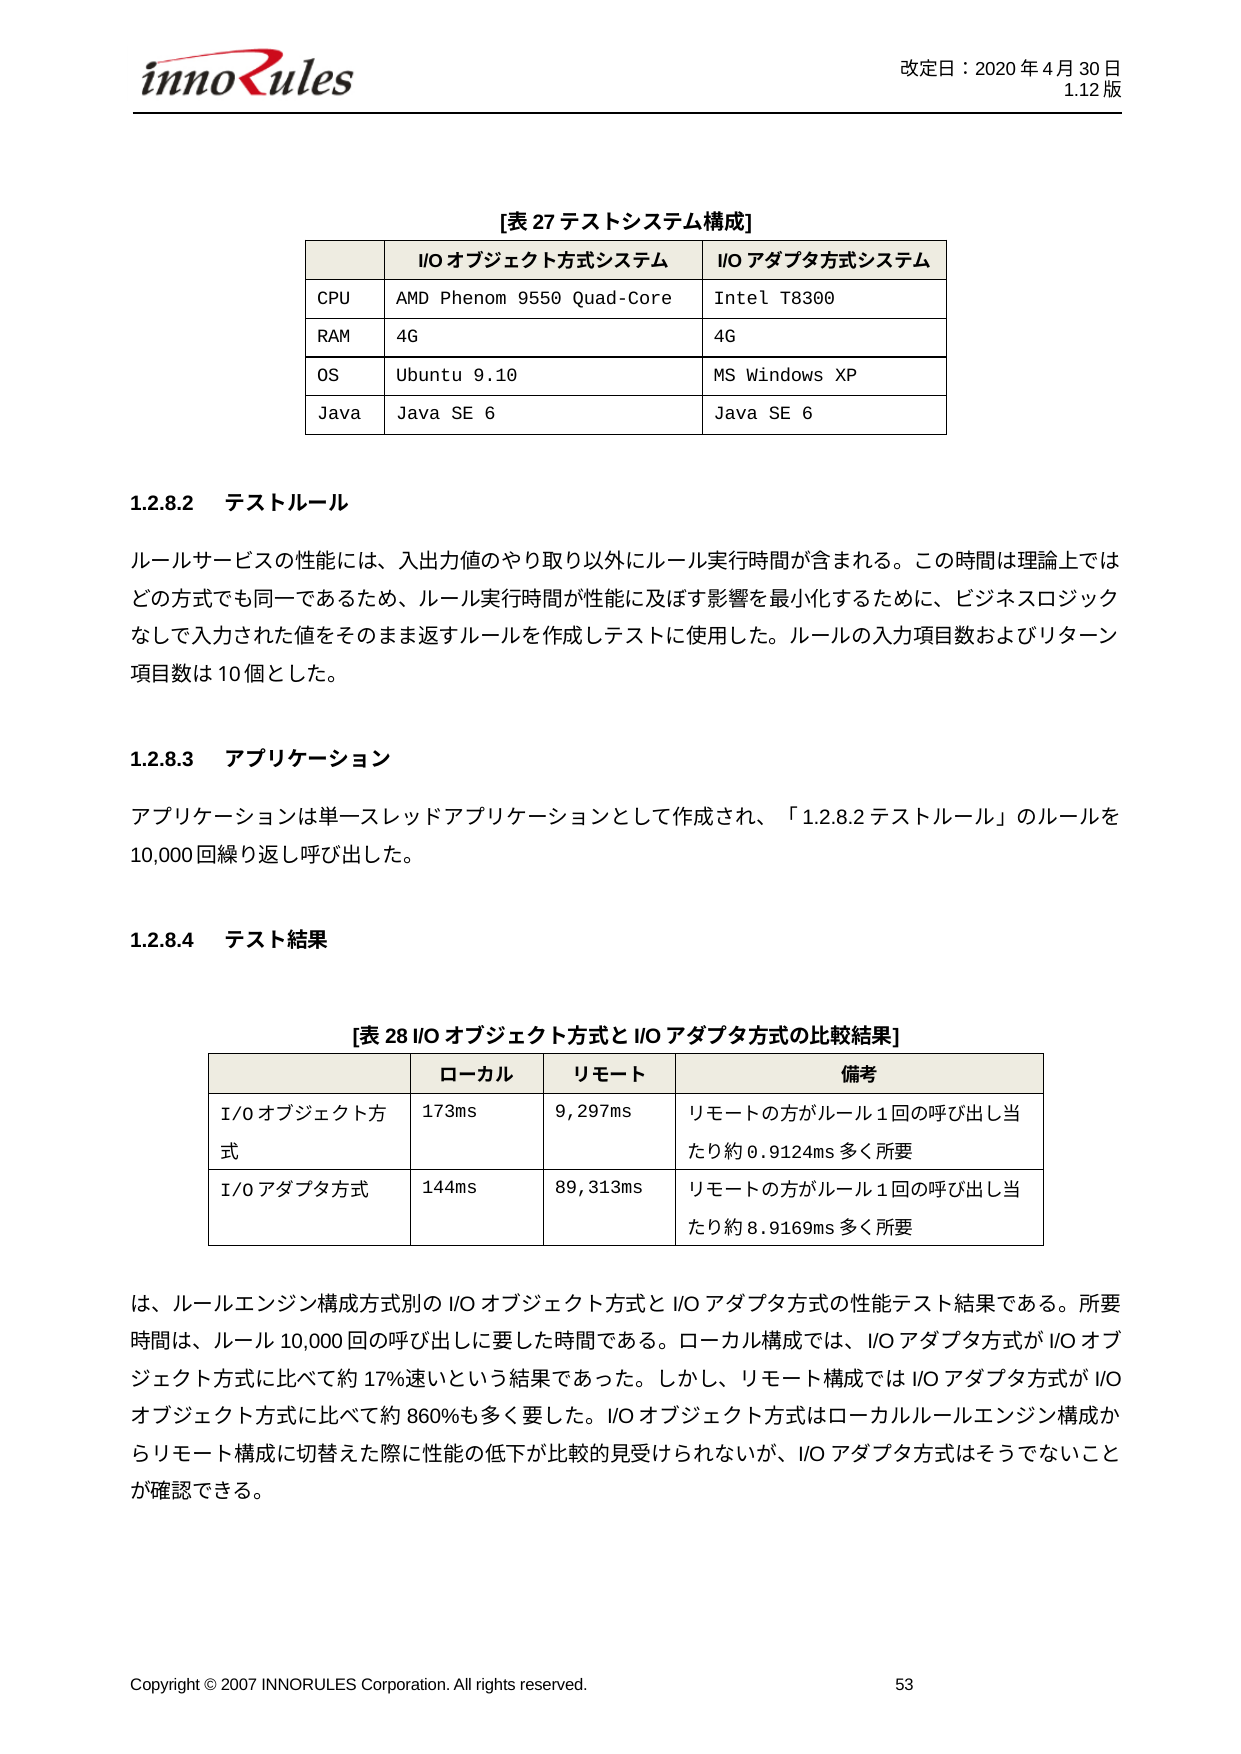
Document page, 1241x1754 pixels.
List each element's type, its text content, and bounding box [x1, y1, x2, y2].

table_header 備考 [676, 1054, 1043, 1093]
table_cell リモートの方がルール1回の呼び出し当たり約8.9169ms多く所要 [676, 1170, 1043, 1245]
table_cell リモートの方がルール1回の呼び出し当たり約0.9124ms多く所要 [676, 1094, 1043, 1169]
table_cell MS Windows XP [703, 358, 946, 395]
table_header ローカル [411, 1054, 543, 1093]
table_cell 173ms [411, 1094, 543, 1169]
table_cell I/Oアダプタ方式 [209, 1170, 410, 1245]
subtitle テスト結果 [130, 920, 1122, 957]
subtitle アプリケーション [130, 739, 1122, 776]
table_cell Ubuntu 9.10 [385, 358, 702, 395]
table_cell 89,313ms [544, 1170, 675, 1245]
picture [126, 46, 365, 101]
text ルールサービスの性能には、入出力値のやり取り以外にルール実行時間が含まれる。この時間は理論上ではどの方式でも同一であるため、ルール実行時間が性能に及ぼす影響を最小化するために、ビジネスロジックなしで入力された値をそのまま返すルールを作成しテストに使用した。ルールの入力項目数およびリターン項目数は10個とした。 [130, 541, 1122, 691]
text アプリケーションは単一スレッドアプリケーションとして作成され、1.2.8.2テストルールのルールを10,000回繰り返し呼び出した。 [130, 797, 1122, 872]
table_cell 144ms [411, 1170, 543, 1245]
table_cell Java SE 6 [385, 396, 702, 433]
table_cell Java SE 6 [703, 396, 946, 433]
table_cell OS [306, 358, 384, 395]
table_cell AMD Phenom 9550 Quad-Core [385, 280, 702, 318]
table_header I/Oオブジェクト方式システム [385, 241, 702, 279]
table_header [306, 241, 384, 279]
table_header [209, 1054, 410, 1093]
table_cell 4G [703, 319, 946, 356]
table_cell 4G [385, 319, 702, 356]
table_cell 9,297ms [544, 1094, 675, 1169]
table_cell Intel T8300 [703, 280, 946, 318]
text [27 テストシステム構成] [130, 202, 1122, 239]
subtitle テストルール [130, 482, 1122, 520]
table_cell Java [306, 396, 384, 433]
table_cell I/Oオブジェクト 方式 [209, 1094, 410, 1169]
table_cell CPU [306, 280, 384, 318]
table_cell RAM [306, 319, 384, 356]
table_header リモート [544, 1054, 675, 1093]
table_header I/Oアダプタ方式システム [703, 241, 946, 279]
text [28 I/Oオブジェクト方式とI/Oアダプタ方式の比較結果]は、ルールエンジン構成方式別のI/Oオブジェクト方式とI/Oアダプタ方式の性能テスト結果である。所要時間は、ルール10,000回の呼び出しに要した時間である。ローカル構成では、I/Oアダプタ方式がI/Oオブジェクト方式に比べて約17%速いという結果であった。しかし、リモート構成ではI/Oアダプタ方式がI/Oオブジェクト方式に比べて約860%も多く要した。I/Oオブジェクト方式はローカルルールエンジン構成からリモート構成に切替えた際に性能の低下が比較的見受けられないが、I/Oアダプタ方式はそうでないことが確認できる。 [130, 1284, 1122, 1509]
text [28 I/Oオブジェクト方式とI/Oアダプタ方式の比較結果] [130, 1016, 1122, 1053]
